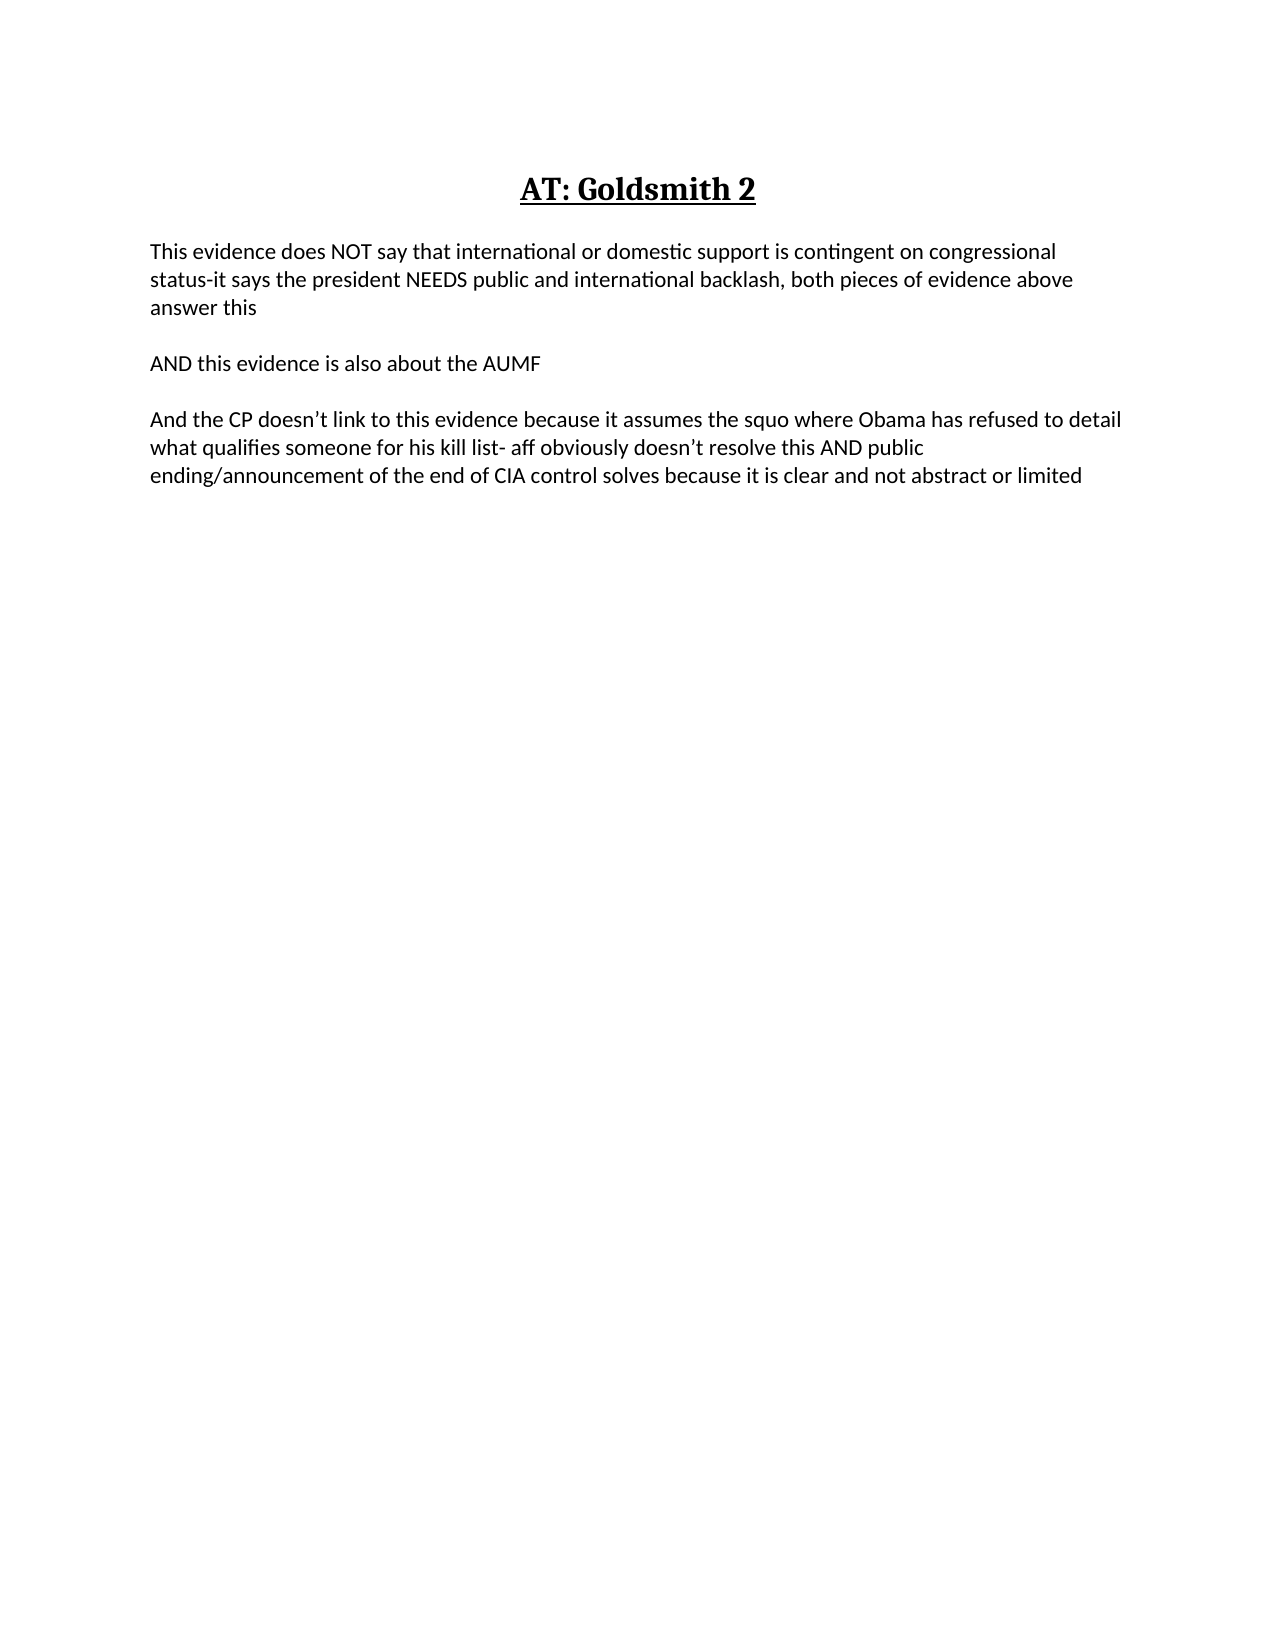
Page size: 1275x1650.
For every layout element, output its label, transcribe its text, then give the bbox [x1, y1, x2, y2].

text This evidence does NOT say that international or domestic support is contingent on congressional status-it says the president NEEDS public and international backlash, both pieces of evidence above answer this [150, 237, 1125, 321]
text AND this evidence is also about the AUMF [150, 349, 1125, 377]
subtitle AT: Goldsmith 2 [150, 171, 1125, 209]
text And the CP doesn’t link to this evidence because it assumes the squo where Obama has refused to detail what qualifies someone for his kill list- aff obviously doesn’t resolve this AND public ending/announcement of the end of CIA control solves because it is clear and not abstract or limited [150, 405, 1125, 489]
